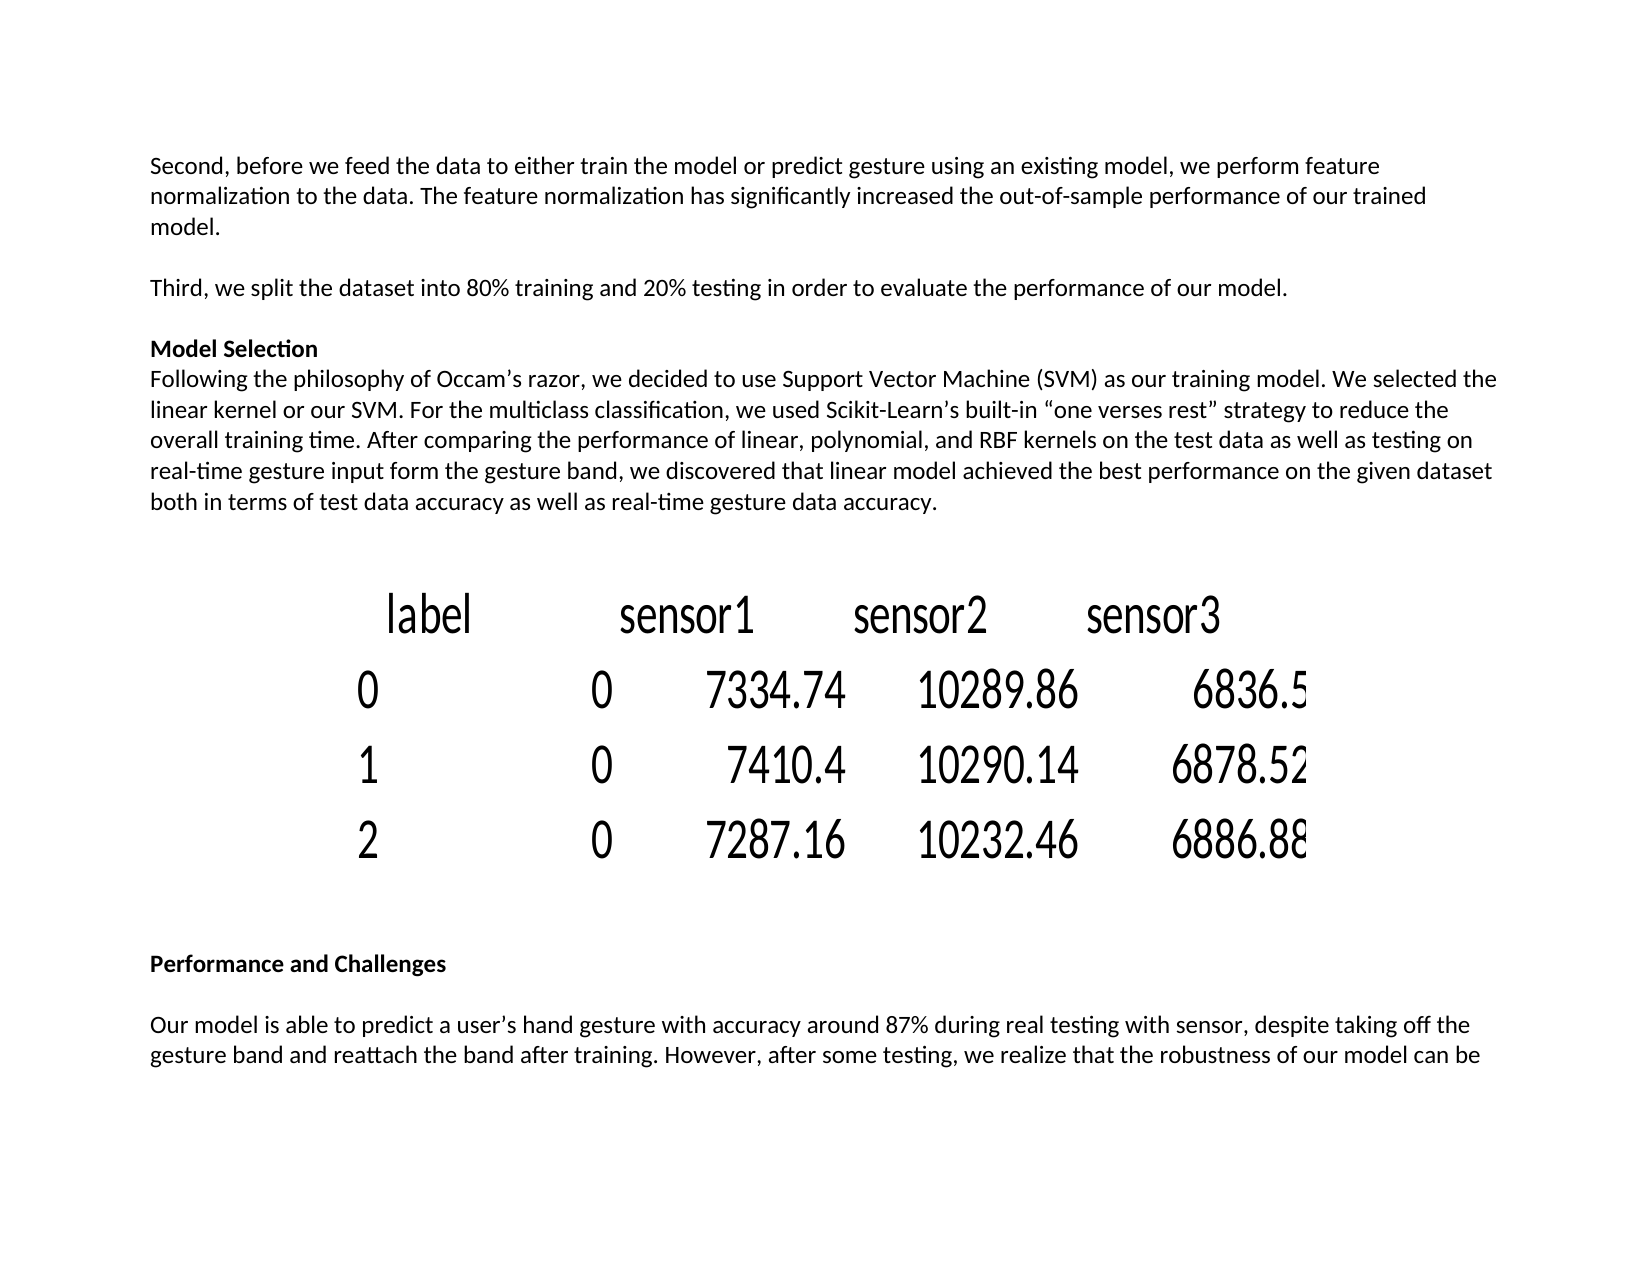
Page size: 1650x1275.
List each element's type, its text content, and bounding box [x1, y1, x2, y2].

text Second, before we feed the data to either train the model or predict gesture using an existing model, we perform feature normalization to the data. The feature normalization has significantly increased the out-of-sample performance of our trained model. [150, 150, 1500, 242]
text Model Selection [150, 333, 1500, 364]
text Third, we split the dataset into 80% training and 20% testing in order to evaluate the performance of our model. [150, 272, 1500, 303]
text Performance and Challenges [150, 948, 1500, 978]
text Following the philosophy of Occam’s razor, we decided to use Support Vector Machine (SVM) as our training model. We selected the linear kernel or our SVM. For the multiclass classification, we used Scikit-Learn’s built-in “one verses rest” strategy to reduce the overall training time. After comparing the performance of linear, polynomial, and RBF kernels on the test data as well as testing on real-time gesture input form the gesture band, we discovered that linear model achieved the best performance on the given dataset both in terms of test data accuracy as well as real-time gesture data accuracy. [150, 364, 1500, 516]
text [150, 1009, 1500, 1070]
